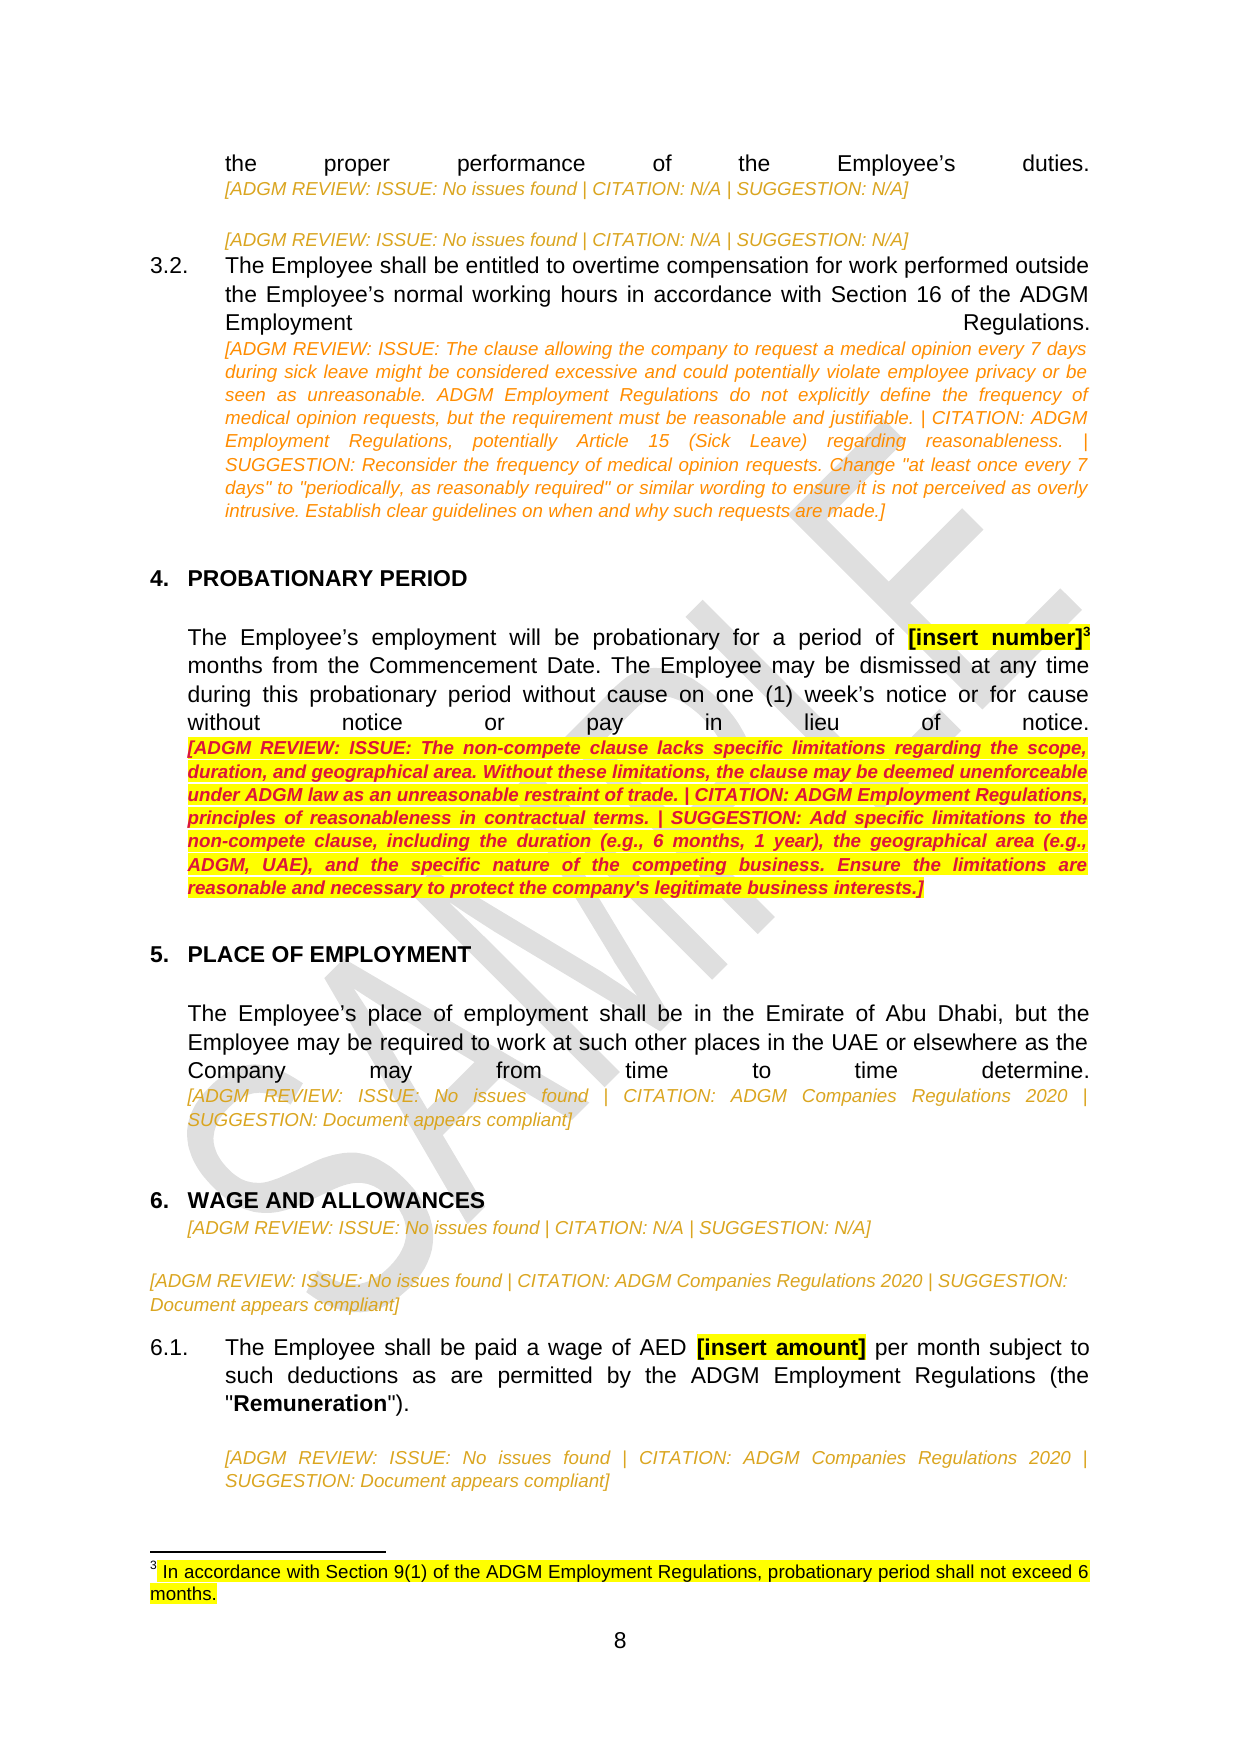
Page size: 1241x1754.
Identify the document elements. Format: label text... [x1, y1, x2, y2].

list [ADGM REVIEW: ISSUE: No issues found | CITATION: N/A | SUGGESTION: N/A] [225, 201, 1090, 251]
text The Employee’s place of employment shall be in the Emirate of Abu Dhabi, but the Employee may be required to work at such other places in the UAE or elsewhere as the Company may from time to time determine. [ADGM REVIEW: ISSUE: No issues found | CITATION: ADGM Companies Regulations 2020 | SUGGESTION: Document appears compliant] [187, 972, 1090, 1130]
list The Employee shall be entitled to overtime compensation for work performed outside the Employee’s normal working hours in accordance with Section 16 of the ADGM Employment Regulations. [ADGM REVIEW: ISSUE: The clause allowing the company to request a medical opinion every 7 days during sick leave might be considered excessive and could potentially violate employee privacy or be seen as unreasonable. ADGM Employment Regulations do not explicitly define the frequency of medical opinion requests, but the requirement must be reasonable and justifiable. | CITATION: ADGM Employment Regulations, potentially Article 15 (Sick Leave) regarding reasonableness. | SUGGESTION: Reconsider the frequency of medical opinion requests. Change "at least once every 7 days" to "periodically, as reasonably required" or similar wording to ensure it is not perceived as overly intrusive. Establish clear guidelines on when and why such requests are made.] [150, 252, 1090, 522]
list [ADGM REVIEW: ISSUE: No issues found | CITATION: ADGM Companies Regulations 2020 | SUGGESTION: Document appears compliant] [225, 1419, 1090, 1492]
subtitle PLACE OF EMPLOYMENT [150, 941, 1090, 968]
text The Employee’s employment will be probationary for a period of [insert number] months from the Commencement Date. The Employee may be dismissed at any time during this probationary period without cause on one (1) week’s notice or for cause without notice or pay in lieu of notice. [ADGM REVIEW: ISSUE: The non-compete clause lacks specific limitations regarding the scope, duration, and geographical area. Without these limitations, the clause may be deemed unenforceable under ADGM law as an unreasonable restraint of trade. | CITATION: ADGM Employment Regulations, principles of reasonableness in contractual terms. | SUGGESTION: Add specific limitations to the non-compete clause, including the duration (e.g., 6 months, 1 year), the geographical area (e.g., ADGM, UAE), and the specific nature of the competing business. Ensure the limitations are reasonable and necessary to protect the company's legitimate business interests.] [187, 595, 1090, 898]
subtitle PROBATIONARY PERIOD [150, 565, 1090, 591]
subtitle WAGE AND ALLOWANCES [ADGM REVIEW: ISSUE: No issues found | CITATION: N/A | SUGGESTION: N/A] [150, 1173, 1090, 1238]
text [ADGM REVIEW: ISSUE: No issues found | CITATION: ADGM Companies Regulations 2020 | SUGGESTION: Document appears compliant] [150, 1242, 1090, 1315]
list The Employee shall be paid a wage of AED [insert amount] per month subject to such deductions as are permitted by the ADGM Employment Regulations (the "Remuneration"). [150, 1333, 1090, 1417]
